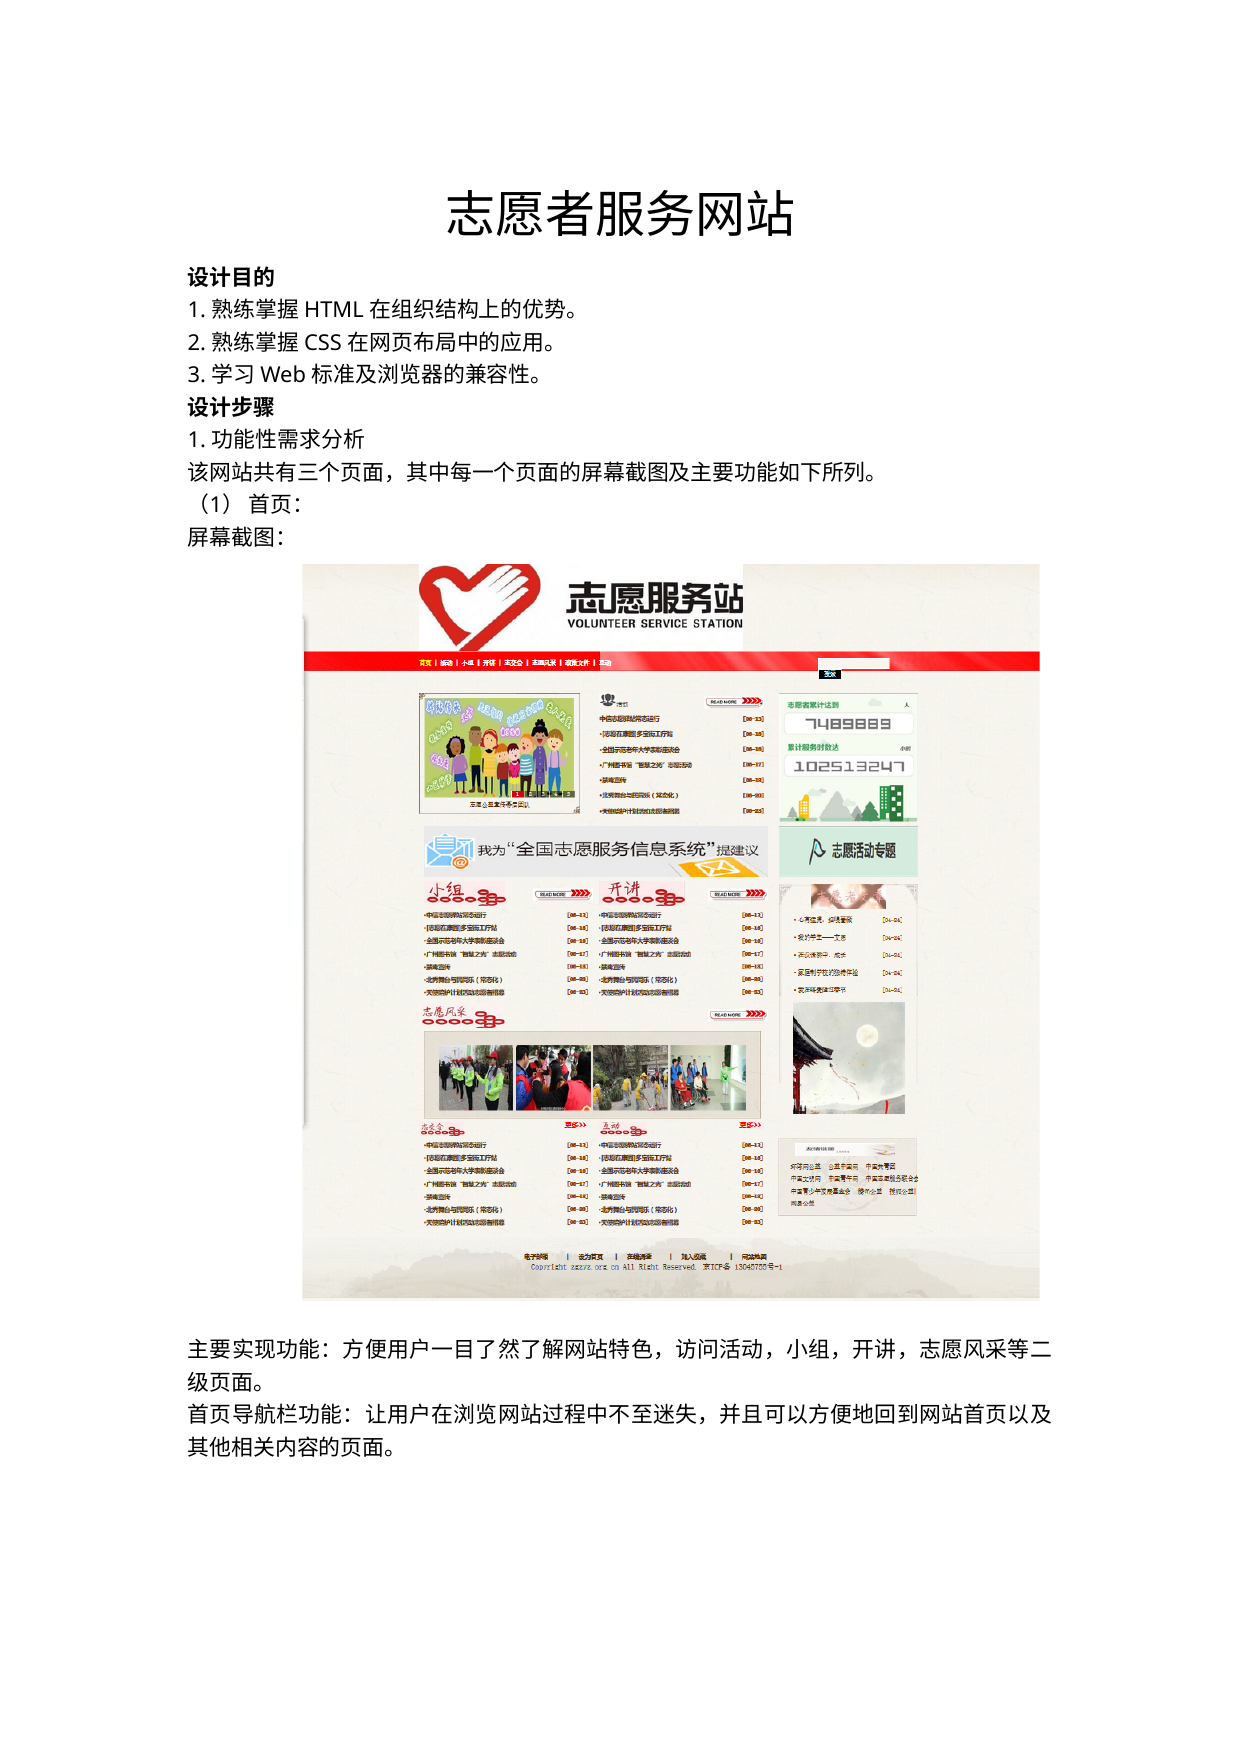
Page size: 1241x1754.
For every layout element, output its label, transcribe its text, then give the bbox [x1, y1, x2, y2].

picture [302, 564, 1040, 1301]
text 设计目的 [187, 259, 1053, 292]
text 1. 熟练掌握 HTML 在组织结构上的优势。 [187, 292, 1053, 324]
text 志愿者服务网站 [187, 162, 1053, 259]
text 1. 功能性需求分析 [187, 422, 1053, 454]
text （1） 首页： [187, 487, 1053, 519]
text 该网站共有三个页面，其中每一个页面的屏幕截图及主要功能如下所列。 [187, 454, 1053, 487]
text 设计步骤 [187, 389, 1053, 422]
text 首页导航栏功能：让用户在浏览网站过程中不至迷失，并且可以方便地回到网站首页以及其他相关内容的页面。 [187, 1397, 1053, 1462]
text 3. 学习 Web 标准及浏览器的兼容性。 [187, 357, 1053, 389]
text 2. 熟练掌握 CSS 在网页布局中的应用。 [187, 324, 1053, 357]
text 屏幕截图： [187, 519, 1053, 552]
